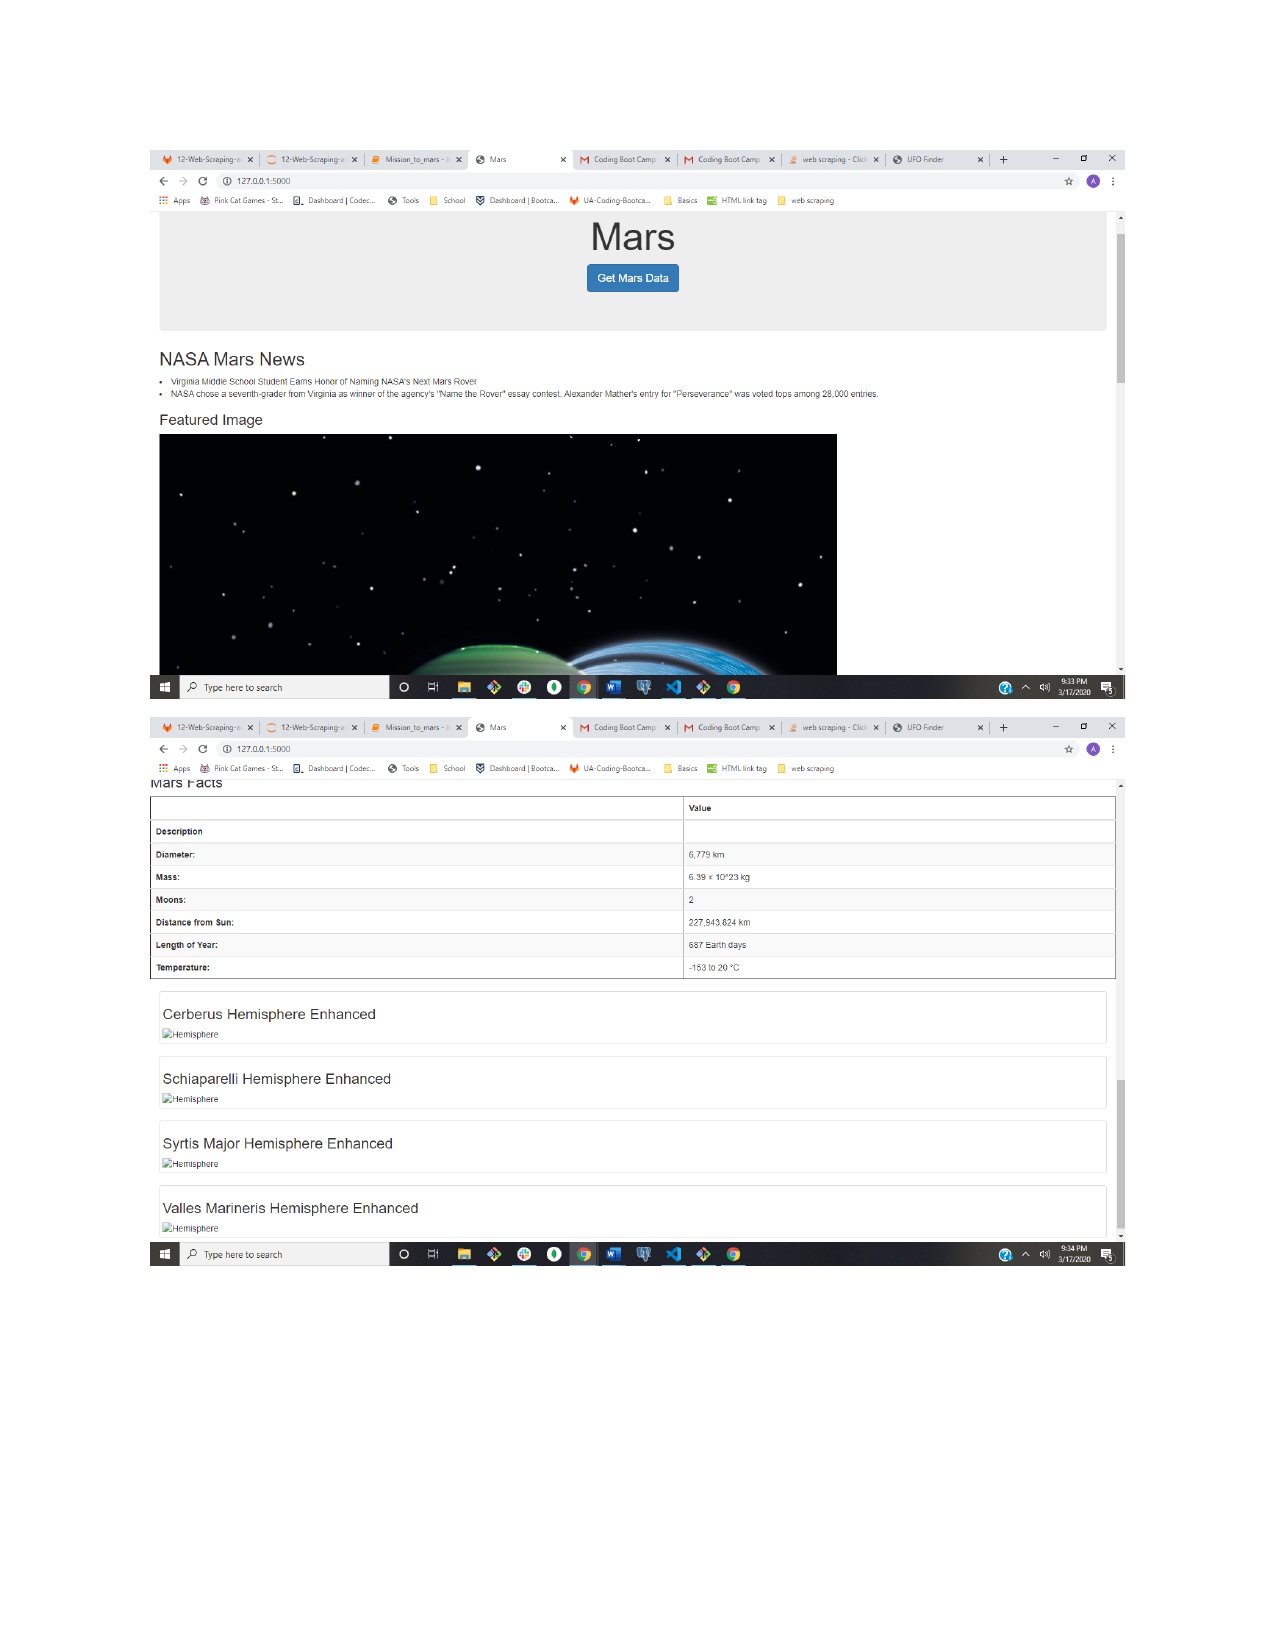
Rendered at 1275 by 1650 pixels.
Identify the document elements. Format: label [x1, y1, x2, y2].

picture [150, 150, 1125, 699]
picture [150, 717, 1125, 1266]
